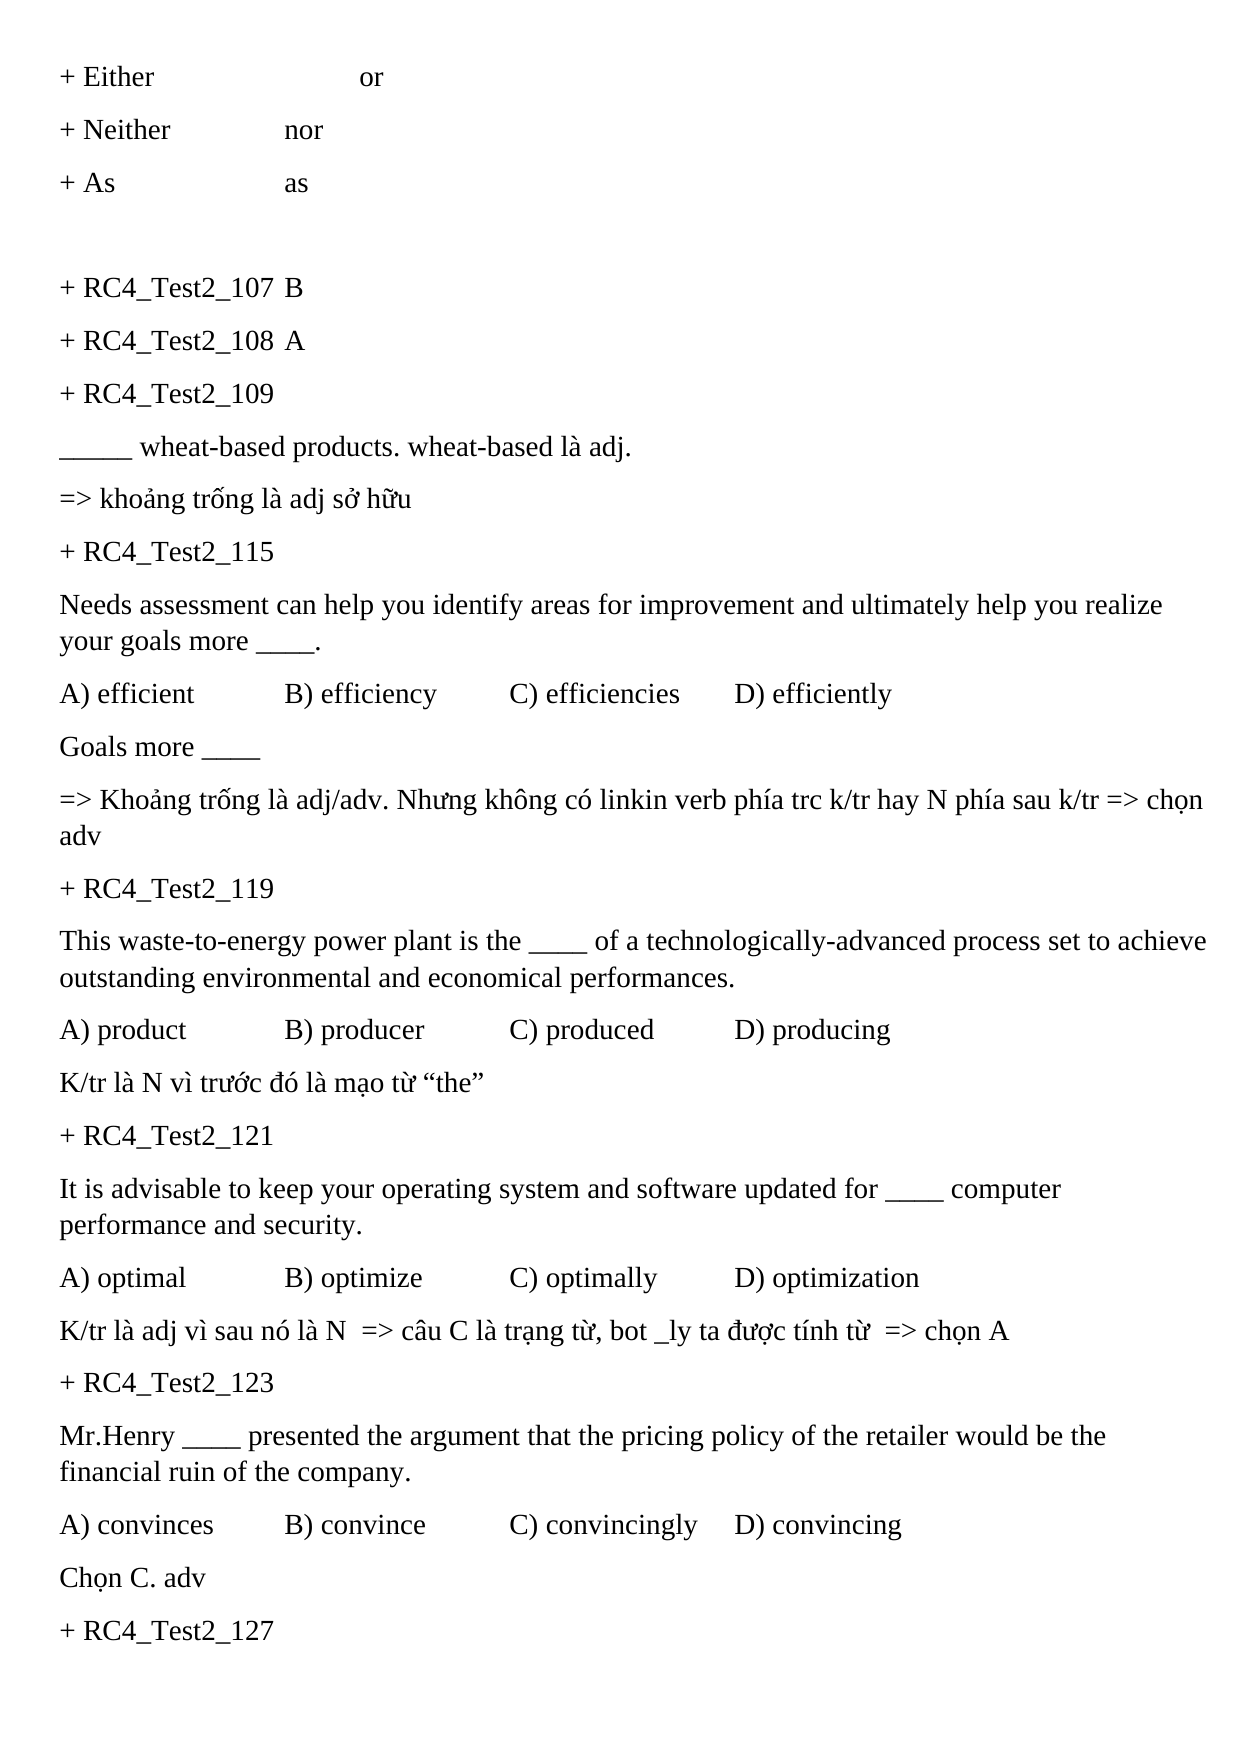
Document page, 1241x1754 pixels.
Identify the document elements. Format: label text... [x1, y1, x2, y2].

text A) product B) producer C) produced D) producing [59, 1012, 1211, 1046]
text + RC4_Test2_107 B [59, 270, 1211, 304]
text _____ wheat-based products. wheat-based là adj. [59, 429, 1211, 462]
text Goals more ____ [59, 729, 1211, 762]
text A) optimal B) optimize C) optimally D) optimization [59, 1260, 1211, 1293]
text + RC4_Test2_108 A [59, 323, 1211, 357]
text + Either or [59, 59, 1211, 93]
text This waste-to-energy power plant is the ____ of a technologically-advanced process set to achieve outstanding environmental and economical performances. [59, 923, 1211, 993]
text + RC4_Test2_109 [59, 376, 1211, 409]
text A) efficient B) efficiency C) efficiencies D) efficiently [59, 676, 1211, 710]
text K/tr là N vì trước đó là mạo từ “the” [59, 1065, 1211, 1099]
text Chọn C. adv [59, 1560, 1211, 1594]
text + RC4_Test2_127 [59, 1613, 1211, 1646]
text Needs assessment can help you identify areas for improvement and ultimately help you realize your goals more ____. [59, 587, 1211, 657]
text + As as [59, 165, 1211, 198]
text + RC4_Test2_119 [59, 871, 1211, 904]
text A) convinces B) convince C) convincingly D) convincing [59, 1507, 1211, 1541]
text => Khoảng trống là adj/adv. Nhưng không có linkin verb phía trc k/tr hay N phía sau k/tr => chọn adv [59, 782, 1211, 851]
text + RC4_Test2_121 [59, 1118, 1211, 1152]
text K/tr là adj vì sau nó là N => câu C là trạng từ, bot _ly ta được tính từ => chọn A [59, 1313, 1211, 1346]
text Mr.Henry ____ presented the argument that the pricing policy of the retailer would be the financial ruin of the company. [59, 1418, 1211, 1488]
text + RC4_Test2_115 [59, 534, 1211, 568]
text => khoảng trống là adj sở hữu [59, 482, 1211, 515]
text + Neither nor [59, 112, 1211, 145]
text + RC4_Test2_123 [59, 1366, 1211, 1399]
text It is advisable to keep your operating system and software updated for ____ computer performance and security. [59, 1171, 1211, 1241]
